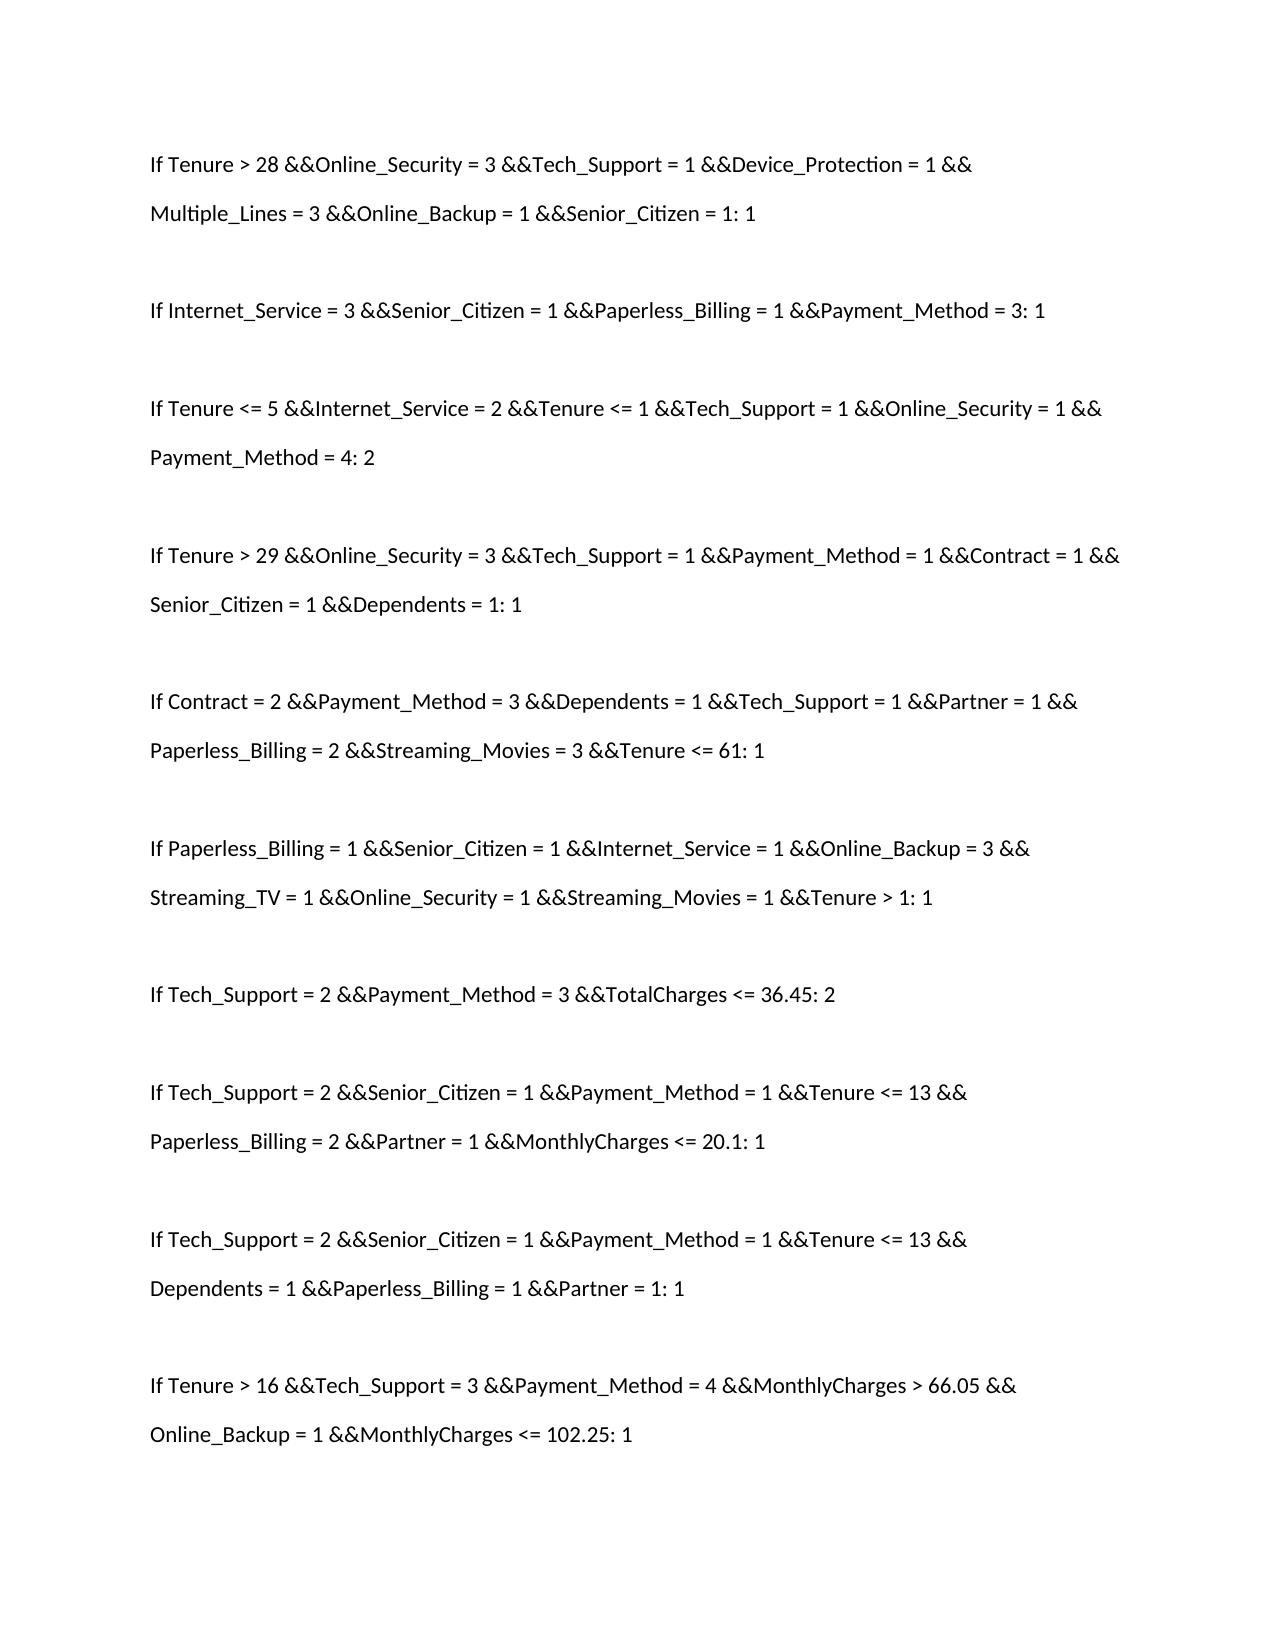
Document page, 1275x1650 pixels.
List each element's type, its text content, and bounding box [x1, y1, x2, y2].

text If Tenure > 16 &&Tech_Support = 3 &&Payment_Method = 4 &&MonthlyCharges > 66.05 && [150, 1371, 1125, 1399]
text If Tech_Support = 2 &&Payment_Method = 3 &&TotalCharges <= 36.45: 2 [150, 981, 1125, 1008]
text If Tech_Support = 2 &&Senior_Citizen = 1 &&Payment_Method = 1 &&Tenure <= 13 && [150, 1078, 1125, 1106]
text If Tech_Support = 2 &&Senior_Citizen = 1 &&Payment_Method = 1 &&Tenure <= 13 && [150, 1225, 1125, 1253]
text Streaming_TV = 1 &&Online_Security = 1 &&Streaming_Movies = 1 &&Tenure > 1: 1 [150, 883, 1125, 911]
text If Tenure > 29 &&Online_Security = 3 &&Tech_Support = 1 &&Payment_Method = 1 &&Contract = 1 && [150, 541, 1125, 569]
text Online_Backup = 1 &&MonthlyCharges <= 102.25: 1 [150, 1420, 1125, 1448]
text Paperless_Billing = 2 &&Partner = 1 &&MonthlyCharges <= 20.1: 1 [150, 1127, 1125, 1155]
text If Tenure > 28 &&Online_Security = 3 &&Tech_Support = 1 &&Device_Protection = 1 && [150, 150, 1125, 178]
text Payment_Method = 4: 2 [150, 443, 1125, 471]
text Senior_Citizen = 1 &&Dependents = 1: 1 [150, 590, 1125, 618]
text If Contract = 2 &&Payment_Method = 3 &&Dependents = 1 &&Tech_Support = 1 &&Partner = 1 && [150, 687, 1125, 715]
text Paperless_Billing = 2 &&Streaming_Movies = 3 &&Tenure <= 61: 1 [150, 736, 1125, 764]
text If Tenure <= 5 &&Internet_Service = 2 &&Tenure <= 1 &&Tech_Support = 1 &&Online_Security = 1 && [150, 394, 1125, 422]
text If Internet_Service = 3 &&Senior_Citizen = 1 &&Paperless_Billing = 1 &&Payment_Method = 3: 1 [150, 297, 1125, 324]
text If Paperless_Billing = 1 &&Senior_Citizen = 1 &&Internet_Service = 1 &&Online_Backup = 3 && [150, 834, 1125, 862]
text Multiple_Lines = 3 &&Online_Backup = 1 &&Senior_Citizen = 1: 1 [150, 199, 1125, 227]
text Dependents = 1 &&Paperless_Billing = 1 &&Partner = 1: 1 [150, 1274, 1125, 1302]
